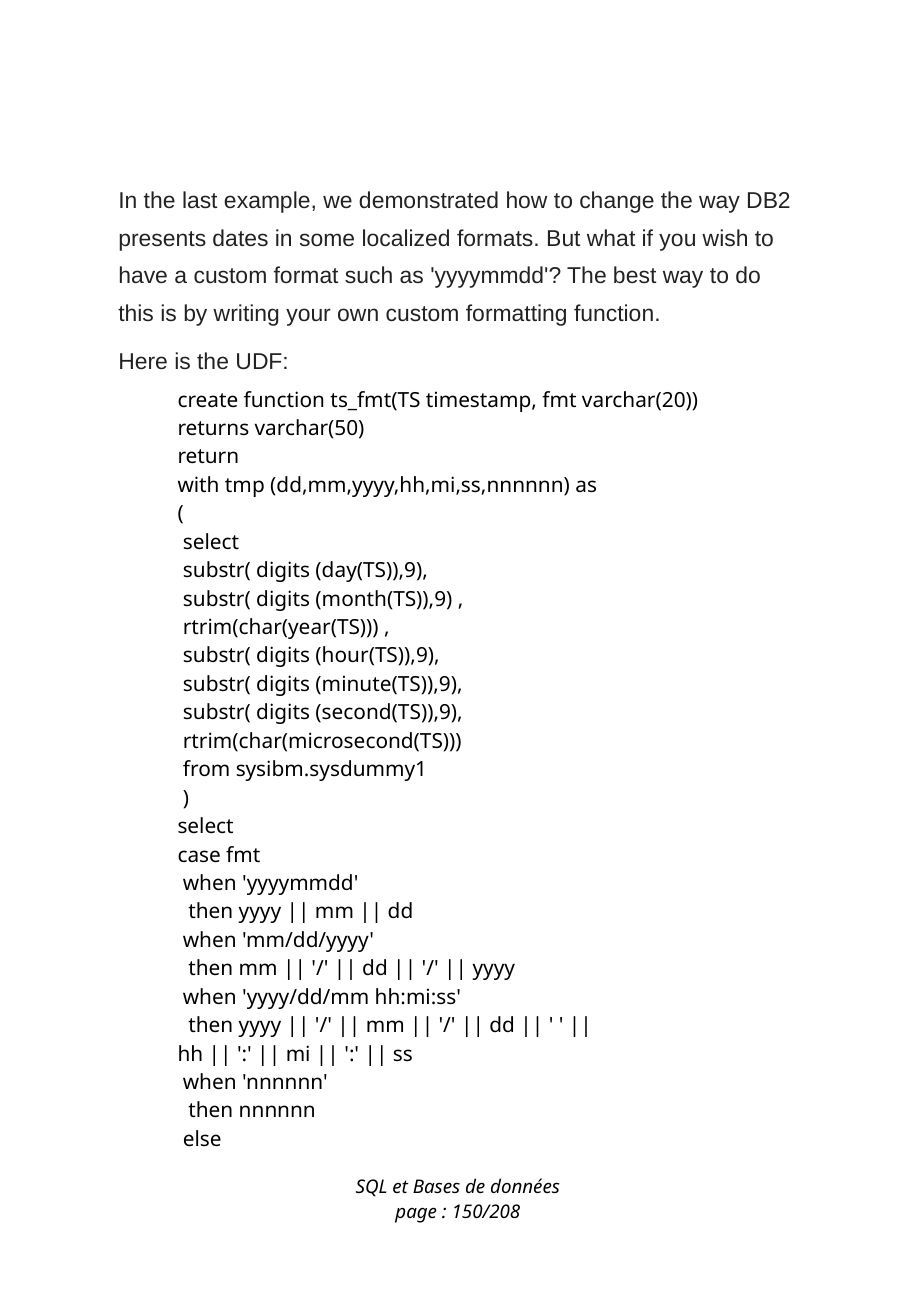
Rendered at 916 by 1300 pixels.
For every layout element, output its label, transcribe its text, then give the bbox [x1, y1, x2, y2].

text then yyyy || mm || dd [177, 897, 797, 925]
text return [177, 442, 797, 470]
text substr( digits (month(TS)),9) , [177, 584, 797, 612]
text rtrim(char(microsecond(TS))) [177, 726, 797, 754]
text with tmp (dd,mm,yyyy,hh,mi,ss,nnnnnn) as [177, 470, 797, 498]
text substr( digits (second(TS)),9), [177, 697, 797, 726]
text select [177, 527, 797, 555]
text select [177, 811, 797, 840]
text rtrim(char(year(TS))) , [177, 612, 797, 641]
text In the last example, we demonstrated how to change the way DB2 presents dates in some localized formats. But what if you wish to have a custom format such as 'yyyymmdd'? The best way to do this is by writing your own custom formatting function. [118, 176, 797, 326]
text substr( digits (hour(TS)),9), [177, 641, 797, 669]
text from sysibm.sysdummy1 [177, 754, 797, 783]
text then mm || '/' || dd || '/' || yyyy [177, 953, 797, 982]
text substr( digits (day(TS)),9), [177, 555, 797, 584]
text then yyyy || '/' || mm || '/' || dd || ' ' || [177, 1010, 797, 1039]
text case fmt [177, 840, 797, 868]
text Here is the UDF: [118, 337, 797, 374]
text returns varchar(50) [177, 413, 797, 442]
text when 'mm/dd/yyyy' [177, 925, 797, 953]
text ) [177, 783, 797, 811]
text when 'nnnnnn' [177, 1067, 797, 1096]
text ( [177, 498, 797, 527]
text when 'yyyy/dd/mm hh:mi:ss' [177, 982, 797, 1010]
text when 'yyyymmdd' [177, 868, 797, 897]
text substr( digits (minute(TS)),9), [177, 669, 797, 697]
text else [177, 1124, 797, 1152]
text then nnnnnn [177, 1096, 797, 1124]
text hh || ':' || mi || ':' || ss [177, 1039, 797, 1067]
text create function ts_fmt(TS timestamp, fmt varchar(20)) [177, 385, 797, 413]
